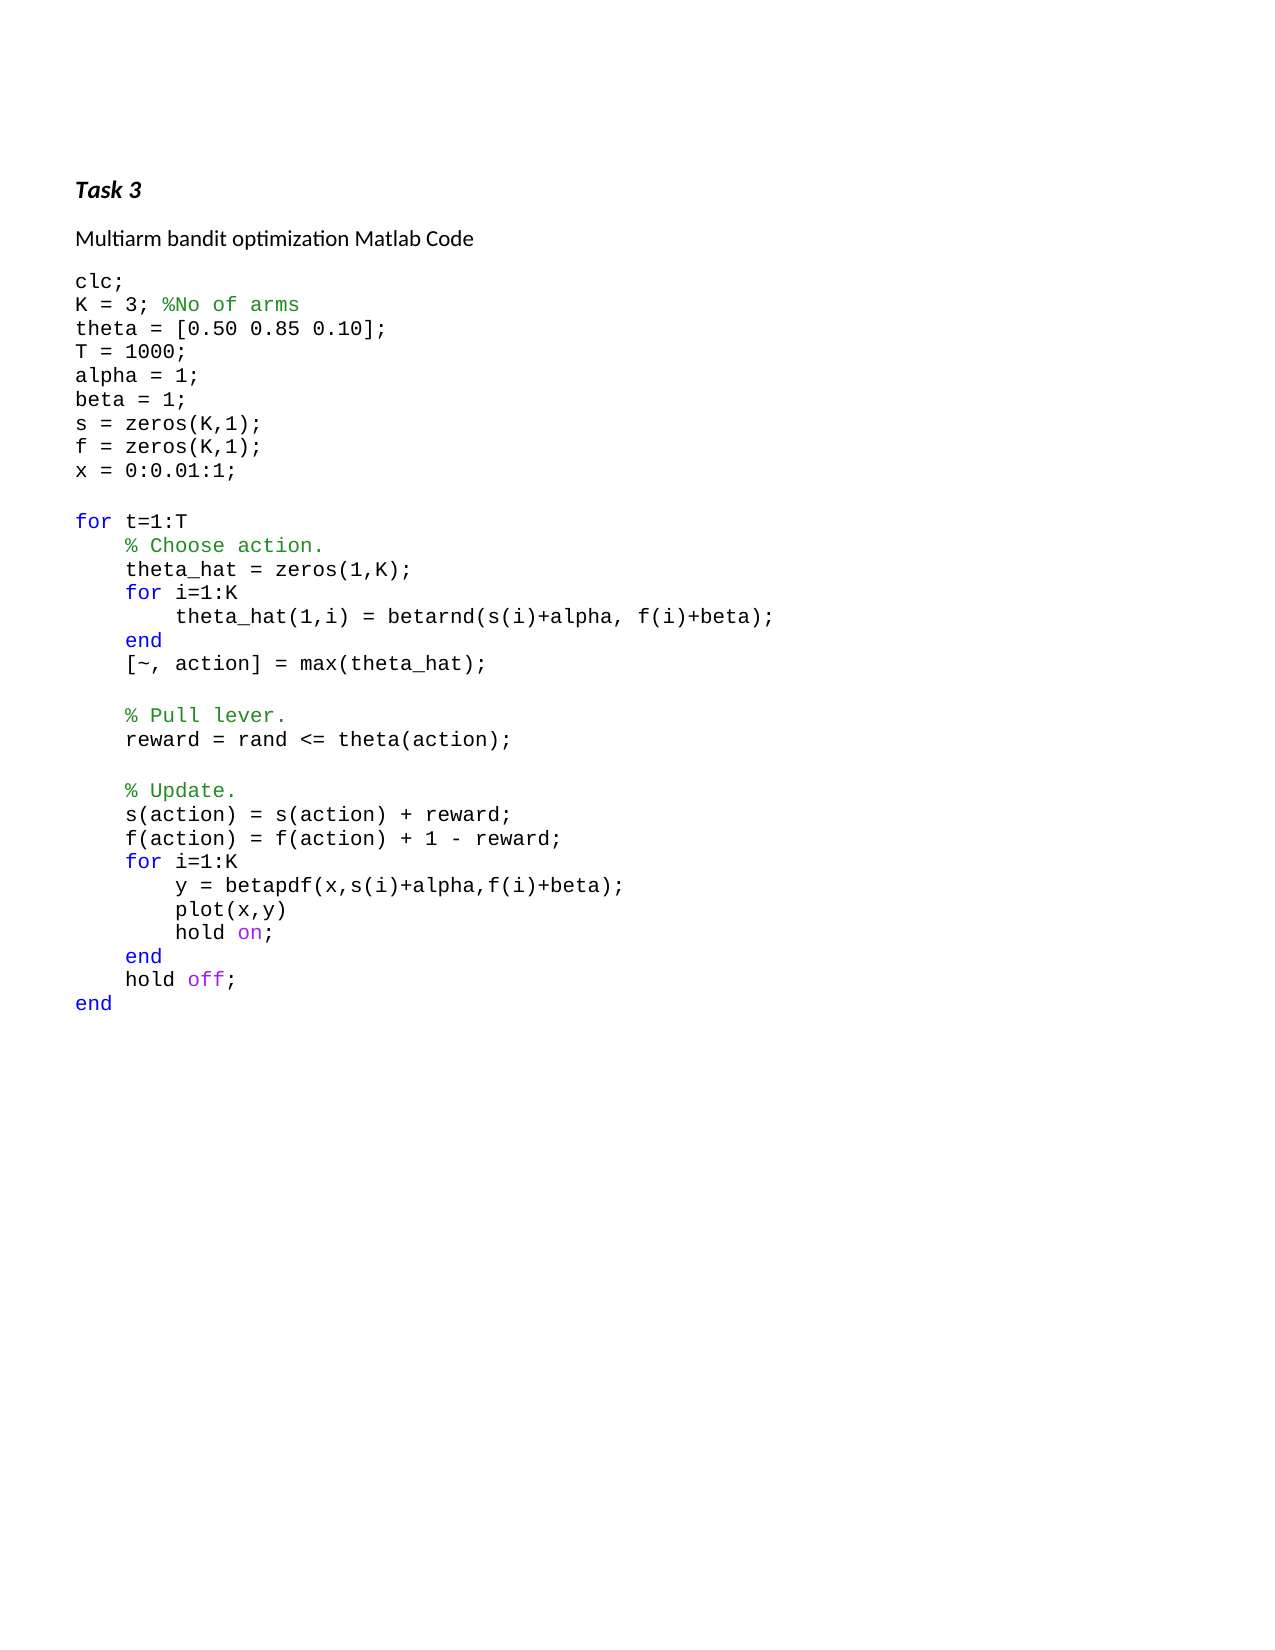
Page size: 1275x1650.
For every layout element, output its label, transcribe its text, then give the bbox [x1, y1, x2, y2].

text alpha = 1; [75, 365, 1200, 389]
text reward = rand <= theta(action); [75, 729, 1200, 752]
text for i=1:K [75, 851, 1200, 875]
text hold on; [75, 922, 1200, 946]
text hold off; [75, 969, 1200, 993]
text clc; [75, 271, 1200, 294]
text for i=1:K [75, 582, 1200, 606]
text end [75, 946, 1200, 969]
text theta_hat = zeros(1,K); [75, 559, 1200, 582]
text % Update. [75, 780, 1200, 804]
text theta = [0.50 0.85 0.10]; [75, 318, 1200, 342]
text s(action) = s(action) + reward; [75, 804, 1200, 828]
text f = zeros(K,1); [75, 436, 1200, 460]
text x = 0:0.01:1; [75, 460, 1200, 483]
text s = zeros(K,1); [75, 412, 1200, 436]
text plot(x,y) [75, 898, 1200, 922]
text T = 1000; [75, 342, 1200, 365]
text [~, action] = max(theta_hat); [75, 653, 1200, 677]
text theta_hat(1,i) = betarnd(s(i)+alpha, f(i)+beta); [75, 606, 1200, 630]
text for t=1:T [75, 511, 1200, 535]
text K = 3; %No of arms [75, 294, 1200, 318]
text Multiarm bandit optimization Matlab Code [75, 224, 1200, 252]
text end [75, 993, 1200, 1017]
text % Pull lever. [75, 705, 1200, 729]
text end [75, 630, 1200, 653]
text beta = 1; [75, 389, 1200, 412]
text Task 3 [75, 174, 1200, 205]
text y = betapdf(x,s(i)+alpha,f(i)+beta); [75, 875, 1200, 898]
text % Choose action. [75, 535, 1200, 559]
text f(action) = f(action) + 1 - reward; [75, 828, 1200, 851]
